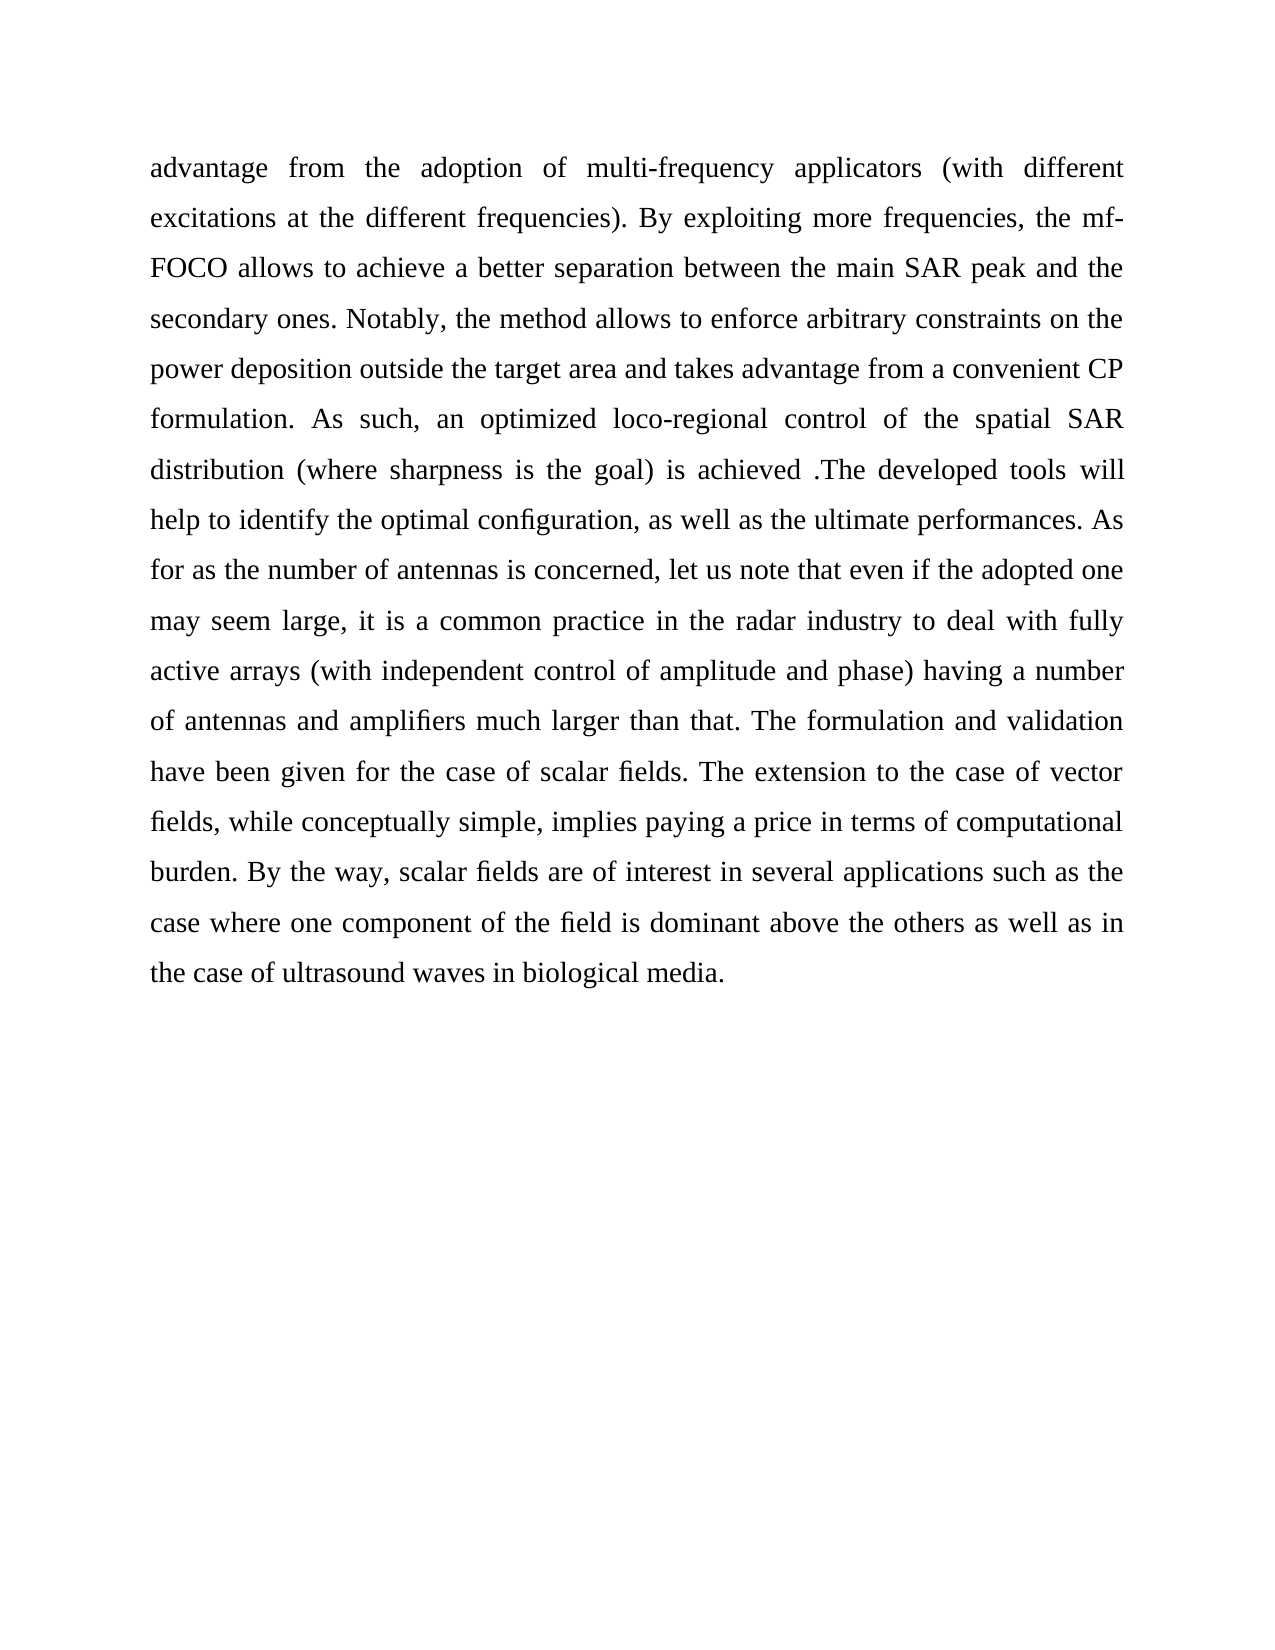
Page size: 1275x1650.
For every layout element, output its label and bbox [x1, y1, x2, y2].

text [150, 150, 1125, 988]
